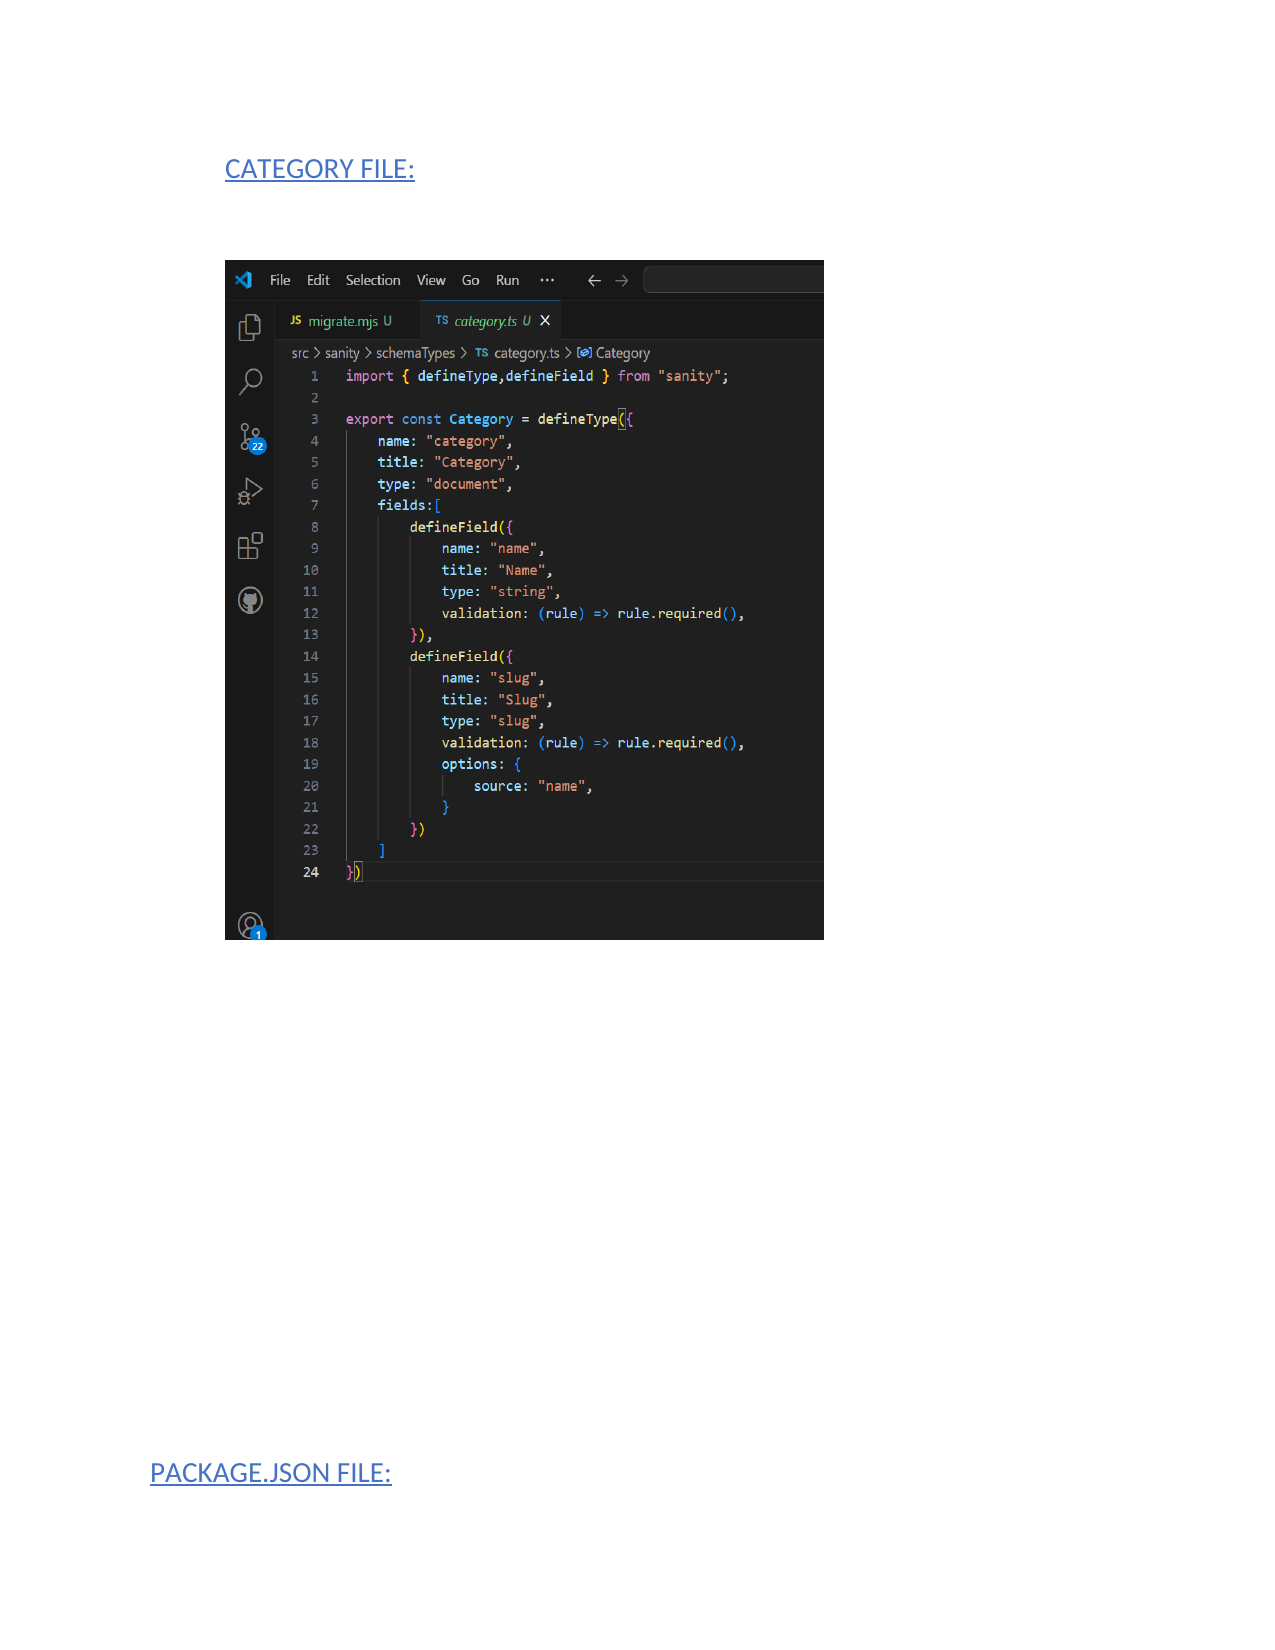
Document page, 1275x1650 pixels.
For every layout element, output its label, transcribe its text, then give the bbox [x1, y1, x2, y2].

text PACKAGE.JSON FILE: [150, 1454, 1125, 1490]
picture [225, 260, 824, 940]
text CATEGORY FILE: [150, 150, 1125, 186]
